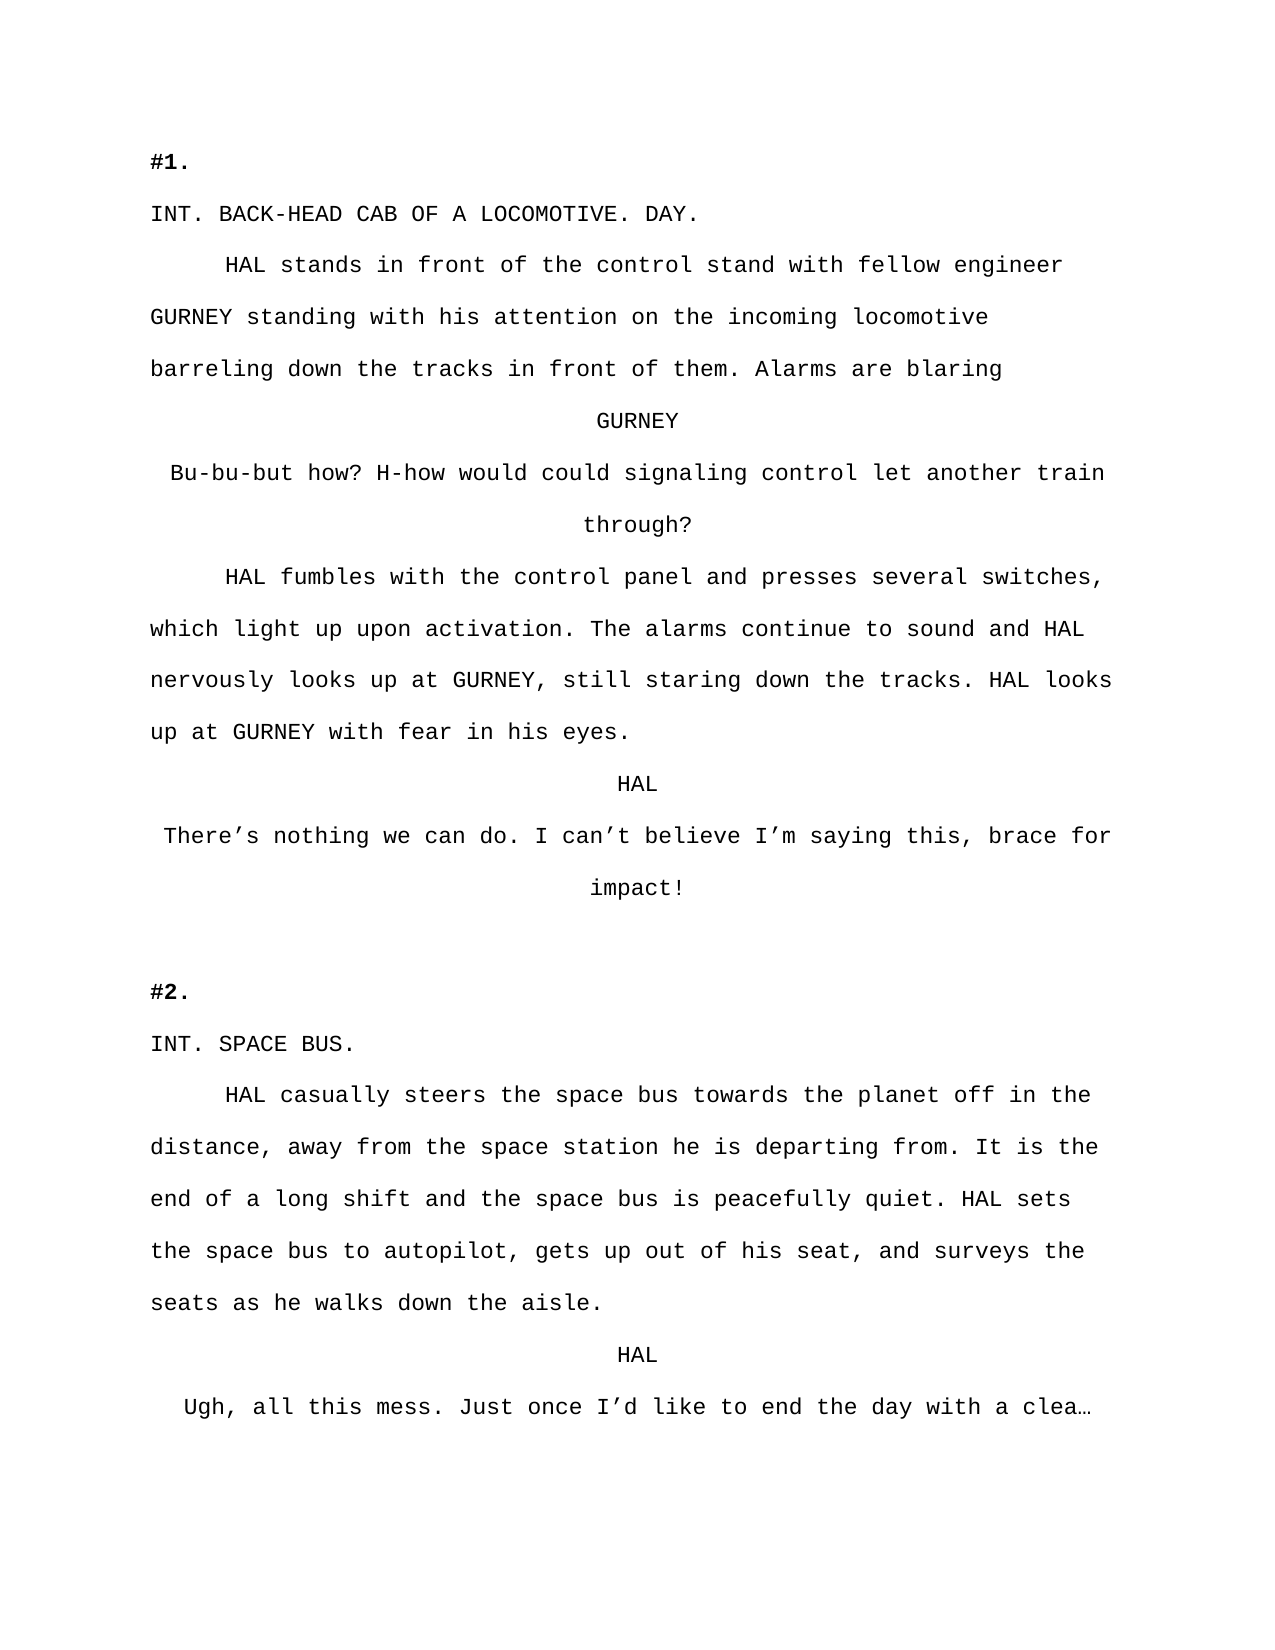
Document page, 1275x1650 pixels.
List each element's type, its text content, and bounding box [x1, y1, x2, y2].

text HAL casually steers the space bus towards the planet off in the distance, away from the space station he is departing from. It is the end of a long shift and the space bus is peacefully quiet. HAL sets the space bus to autopilot, gets up out of his seat, and surveys the seats as he walks down the aisle. [150, 1084, 1125, 1317]
text INT. BACK-HEAD CAB OF A LOCOMOTIVE. DAY. [150, 202, 1125, 228]
text HAL [150, 772, 1125, 798]
text #2. INT. SPACE BUS. [150, 928, 1125, 1058]
text There’s nothing we can do. I can’t believe I’m saying this, brace for impact! [150, 824, 1125, 902]
text #1. [150, 150, 1125, 176]
text HAL fumbles with the control panel and presses several switches, which light up upon activation. The alarms continue to sound and HAL nervously looks up at GURNEY, still staring down the tracks. HAL looks up at GURNEY with fear in his eyes. [150, 565, 1125, 747]
text Bu-bu-but how? H-how would could signaling control let another train through? [150, 461, 1125, 539]
text HAL stands in front of the control stand with fellow engineer GURNEY standing with his attention on the incoming locomotive barreling down the tracks in front of them. Alarms are blaring [150, 254, 1125, 383]
text HAL [150, 1343, 1125, 1369]
text Ugh, all this mess. Just once I’d like to end the day with a clea… [150, 1395, 1125, 1421]
text GURNEY [150, 409, 1125, 435]
